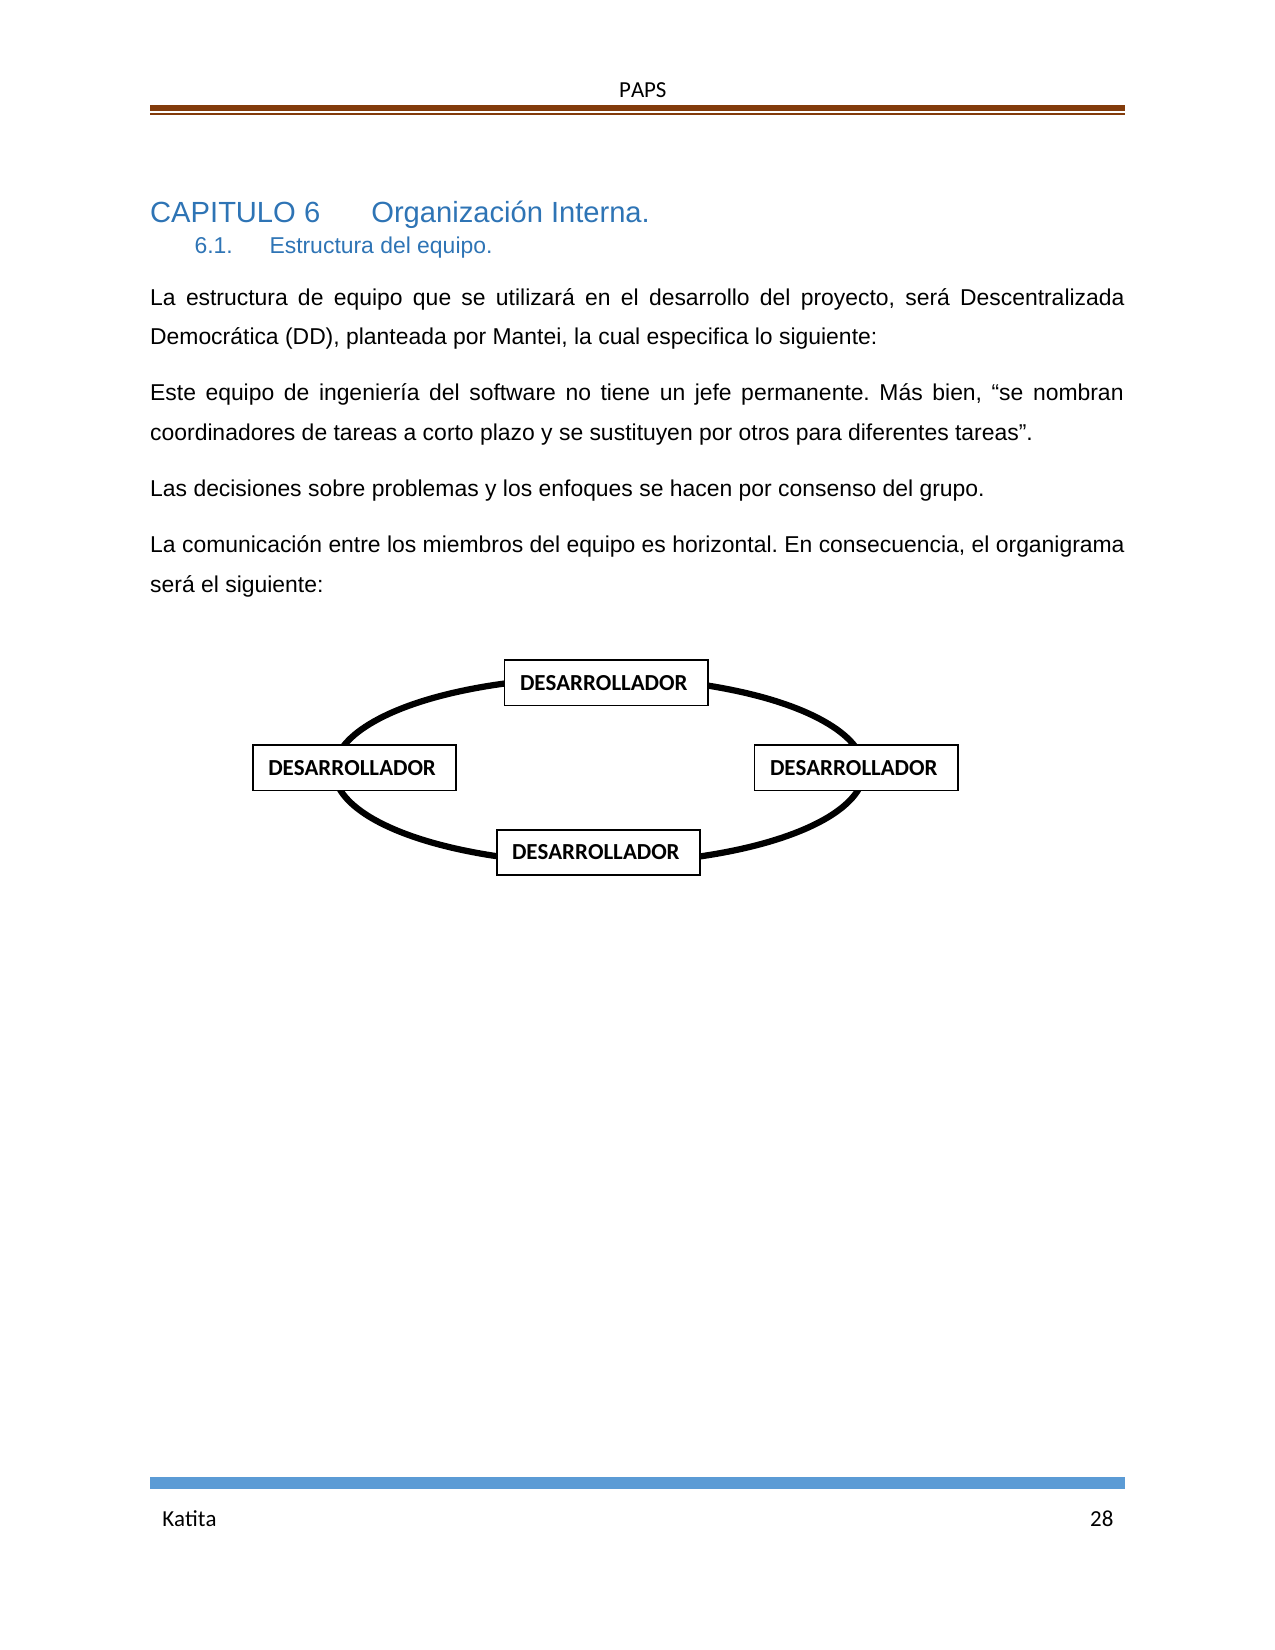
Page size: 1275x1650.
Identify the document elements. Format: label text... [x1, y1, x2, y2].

subtitle Estructura del equipo. [194, 232, 1125, 258]
subtitle CAPITULO 6 Organización Interna. [150, 196, 1125, 229]
text La comunicación entre los miembros del equipo es horizontal. En consecuencia, el organigrama será el siguiente: [150, 531, 1125, 597]
text La estructura de equipo que se utilizará en el desarrollo del proyecto, será Descentralizada Democrática (DD), planteada por Mantei, la cual especifica lo siguiente: [150, 284, 1125, 349]
text Las decisiones sobre problemas y los enfoques se hacen por consenso del grupo. [150, 475, 1125, 501]
text Este equipo de ingeniería del software no tiene un jefe permanente. Más bien, “se nombran coordinadores de tareas a corto plazo y se sustituyen por otros para diferentes tareas”. [150, 379, 1125, 445]
